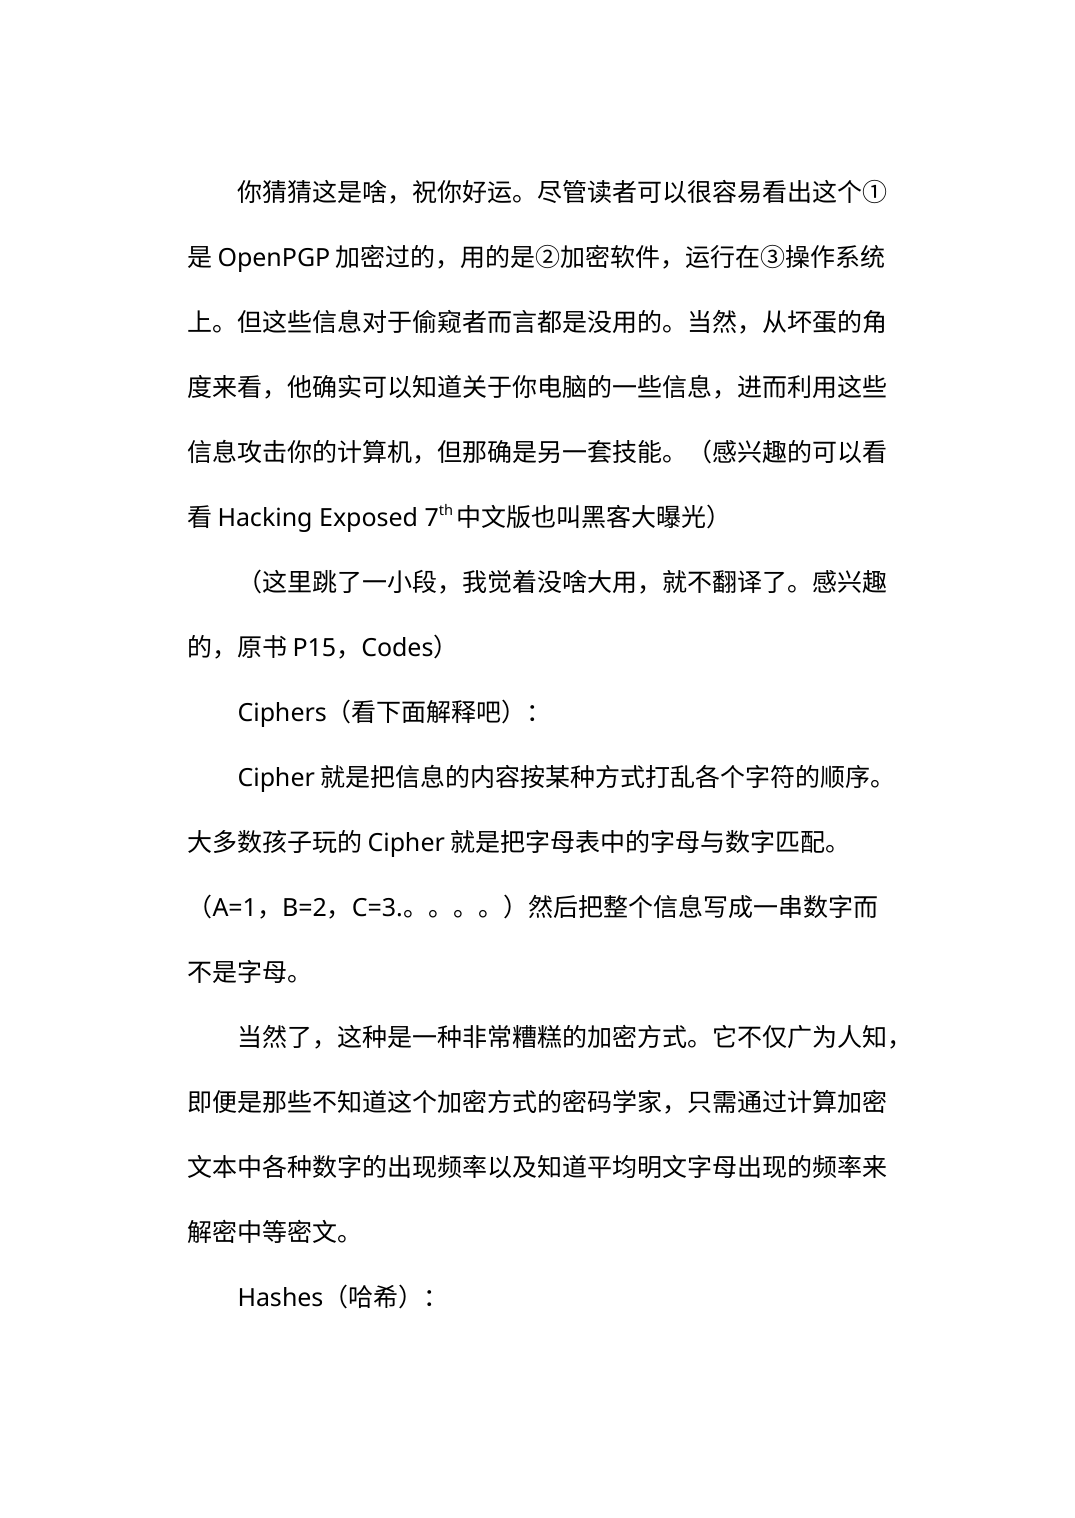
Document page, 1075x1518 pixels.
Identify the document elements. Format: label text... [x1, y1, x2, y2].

text Ciphers（看下面解释吧）： [187, 678, 888, 743]
text Cipher就是把信息的内容按某种方式打乱各个字符的顺序。大多数孩子玩的Cipher就是把字母表中的字母与数字匹配。（A=1，B=2，C=3.。。。。）然后把整个信息写成一串数字而不是字母。 [187, 743, 888, 1003]
text 当然了，这种是一种非常糟糕的加密方式。它不仅广为人知，即便是那些不知道这个加密方式的密码学家，只需通过计算加密文本中各种数字的出现频率以及知道平均明文字母出现的频率来解密中等密文。 [187, 1003, 888, 1263]
text （这里跳了一小段，我觉着没啥大用，就不翻译了。感兴趣的，原书P15，Codes） [187, 548, 888, 678]
text 你猜猜这是啥，祝你好运。尽管读者可以很容易看出这个①是OpenPGP加密过的，用的是②加密软件，运行在③操作系统上。但这些信息对于偷窥者而言都是没用的。当然，从坏蛋的角度来看，他确实可以知道关于你电脑的一些信息，进而利用这些信息攻击你的计算机，但那确是另一套技能。（感兴趣的可以看看Hacking Exposed 7th中文版也叫黑客大曝光） [187, 158, 888, 548]
text Hashes（哈希）： [187, 1263, 888, 1328]
